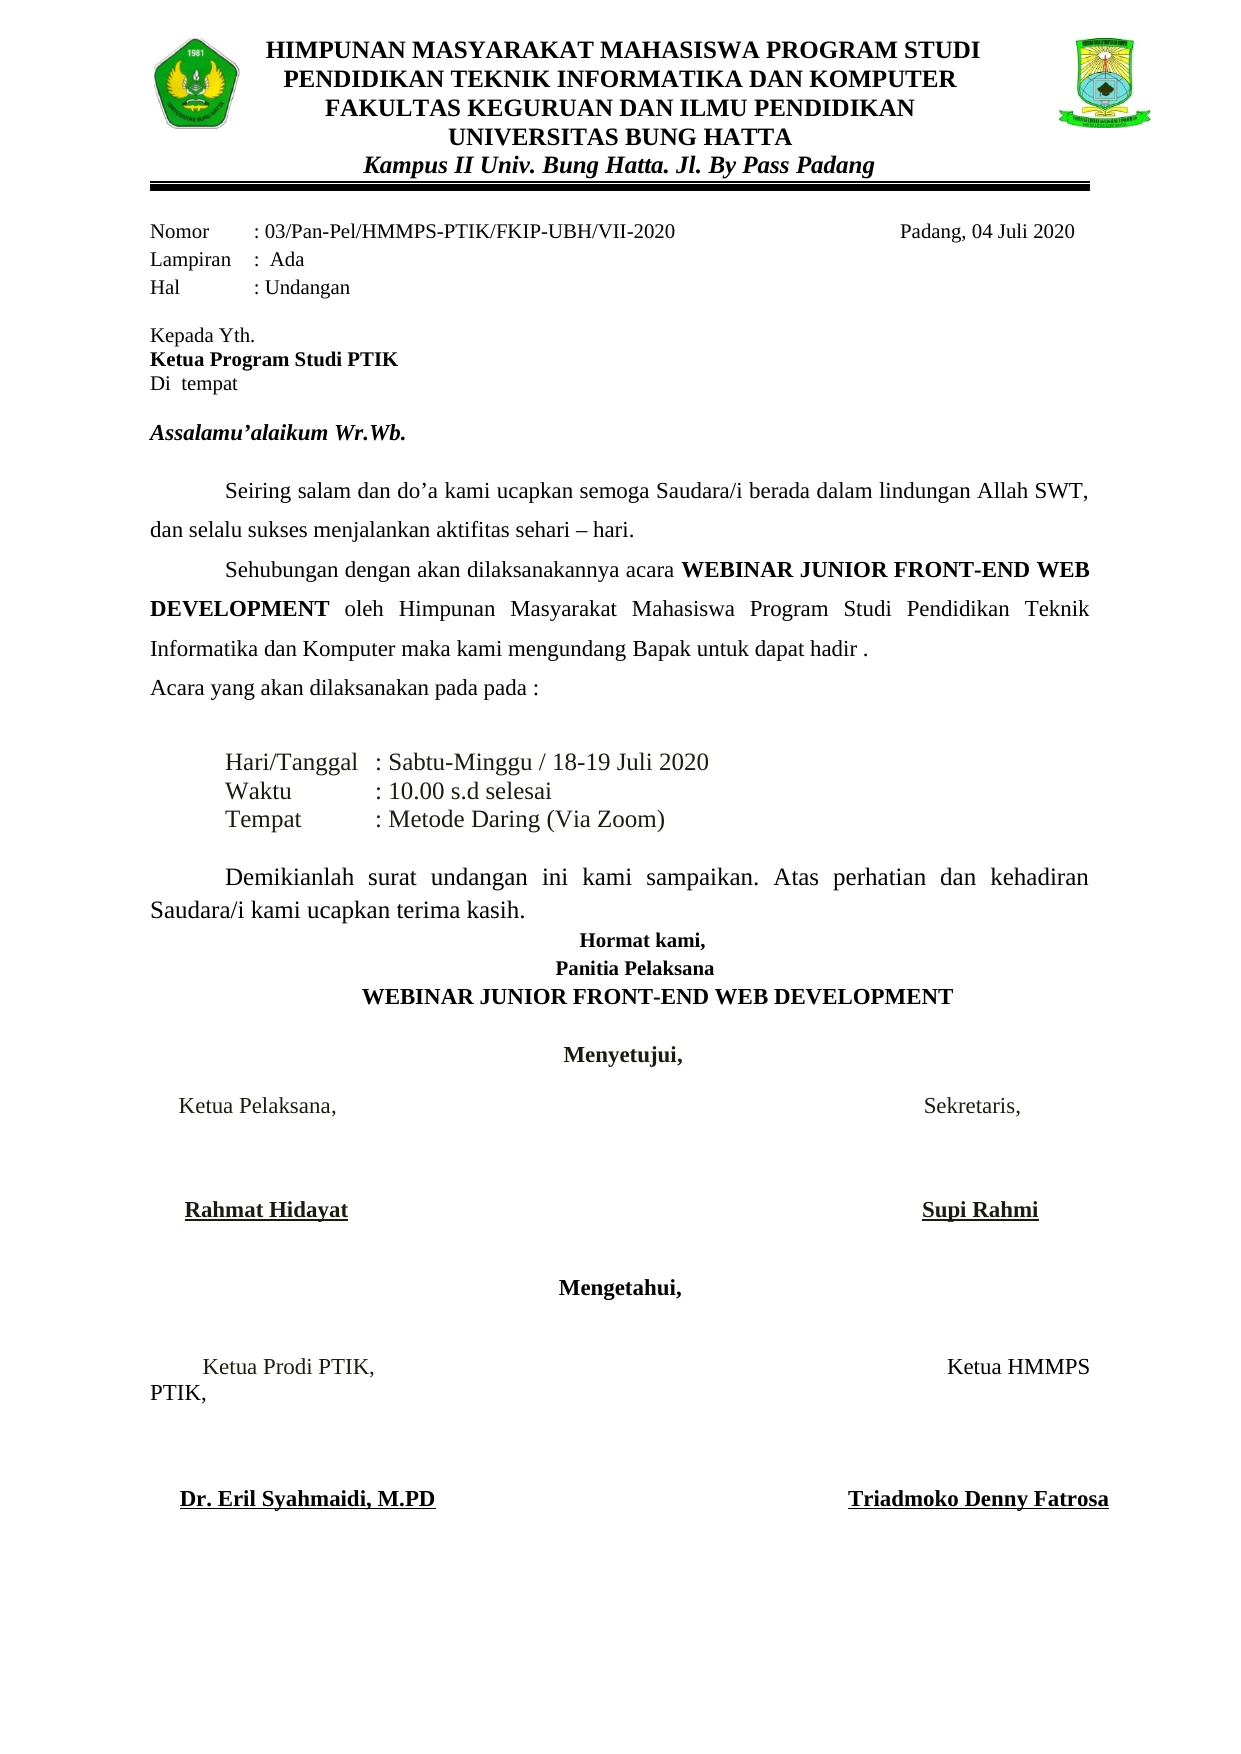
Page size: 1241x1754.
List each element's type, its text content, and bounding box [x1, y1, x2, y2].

text Dr. Eril Syahmaidi, M.PD Triadmoko Denny Fatrosa [179, 1485, 1162, 1511]
text WEBINAR JUNIOR FRONT-END WEB DEVELOPMENT [150, 983, 1090, 1009]
text Ketua Program Studi PTIK [150, 347, 1090, 371]
picture [153, 38, 241, 132]
text Ketua Pelaksana, Sekretaris, [150, 1092, 1090, 1118]
list Tempat : Metode Daring (Via Zoom) [225, 804, 1090, 833]
list Hari/Tanggal : Sabtu-Minggu / 18-19 Juli 2020 [225, 747, 1090, 776]
text Demikianlah surat undangan ini kami sampaikan. Atas perhatian dan kehadiran Saudara/i kami ucapkan terima kasih. [150, 862, 1090, 924]
text Lampiran : Ada [150, 247, 1090, 271]
picture [1058, 38, 1151, 128]
text Acara yang akan dilaksanakan pada pada : [150, 674, 1090, 701]
text Mengetahui, [150, 1274, 1090, 1300]
text Nomor : 03/Pan-Pel/HMMPS-PTIK/FKIP-UBH/VII-2020 Padang, 04 Juli 2020 [150, 219, 1090, 243]
text Assalamu’alaikum Wr.Wb. [150, 419, 1090, 446]
list Waktu : 10.00 s.d selesai [225, 776, 1090, 804]
text Hormat kami, [504, 928, 1090, 952]
text Kepada Yth. [150, 323, 1090, 347]
text Ketua Prodi PTIK, Ketua HMMPS PTIK, [150, 1353, 1090, 1406]
text Di tempat [150, 371, 1090, 395]
text Panitia Pelaksana [150, 956, 1090, 980]
text Sehubungan dengan akan dilaksanakannya acara WEBINAR JUNIOR FRONT-END WEB DEVELOPMENT oleh Himpunan Masyarakat Mahasiswa Program Studi Pendidikan Teknik Informatika dan Komputer maka kami mengundang Bapak untuk dapat hadir . [150, 556, 1090, 661]
text Seiring salam dan do’a kami ucapkan semoga Saudara/i berada dalam lindungan Allah SWT, dan selalu sukses menjalankan aktifitas sehari – hari. [150, 477, 1090, 543]
text Rahmat Hidayat Supi Rahmi [150, 1197, 1090, 1223]
text Menyetujui, [150, 1041, 1090, 1067]
text Hal : Undangan [150, 274, 1090, 299]
